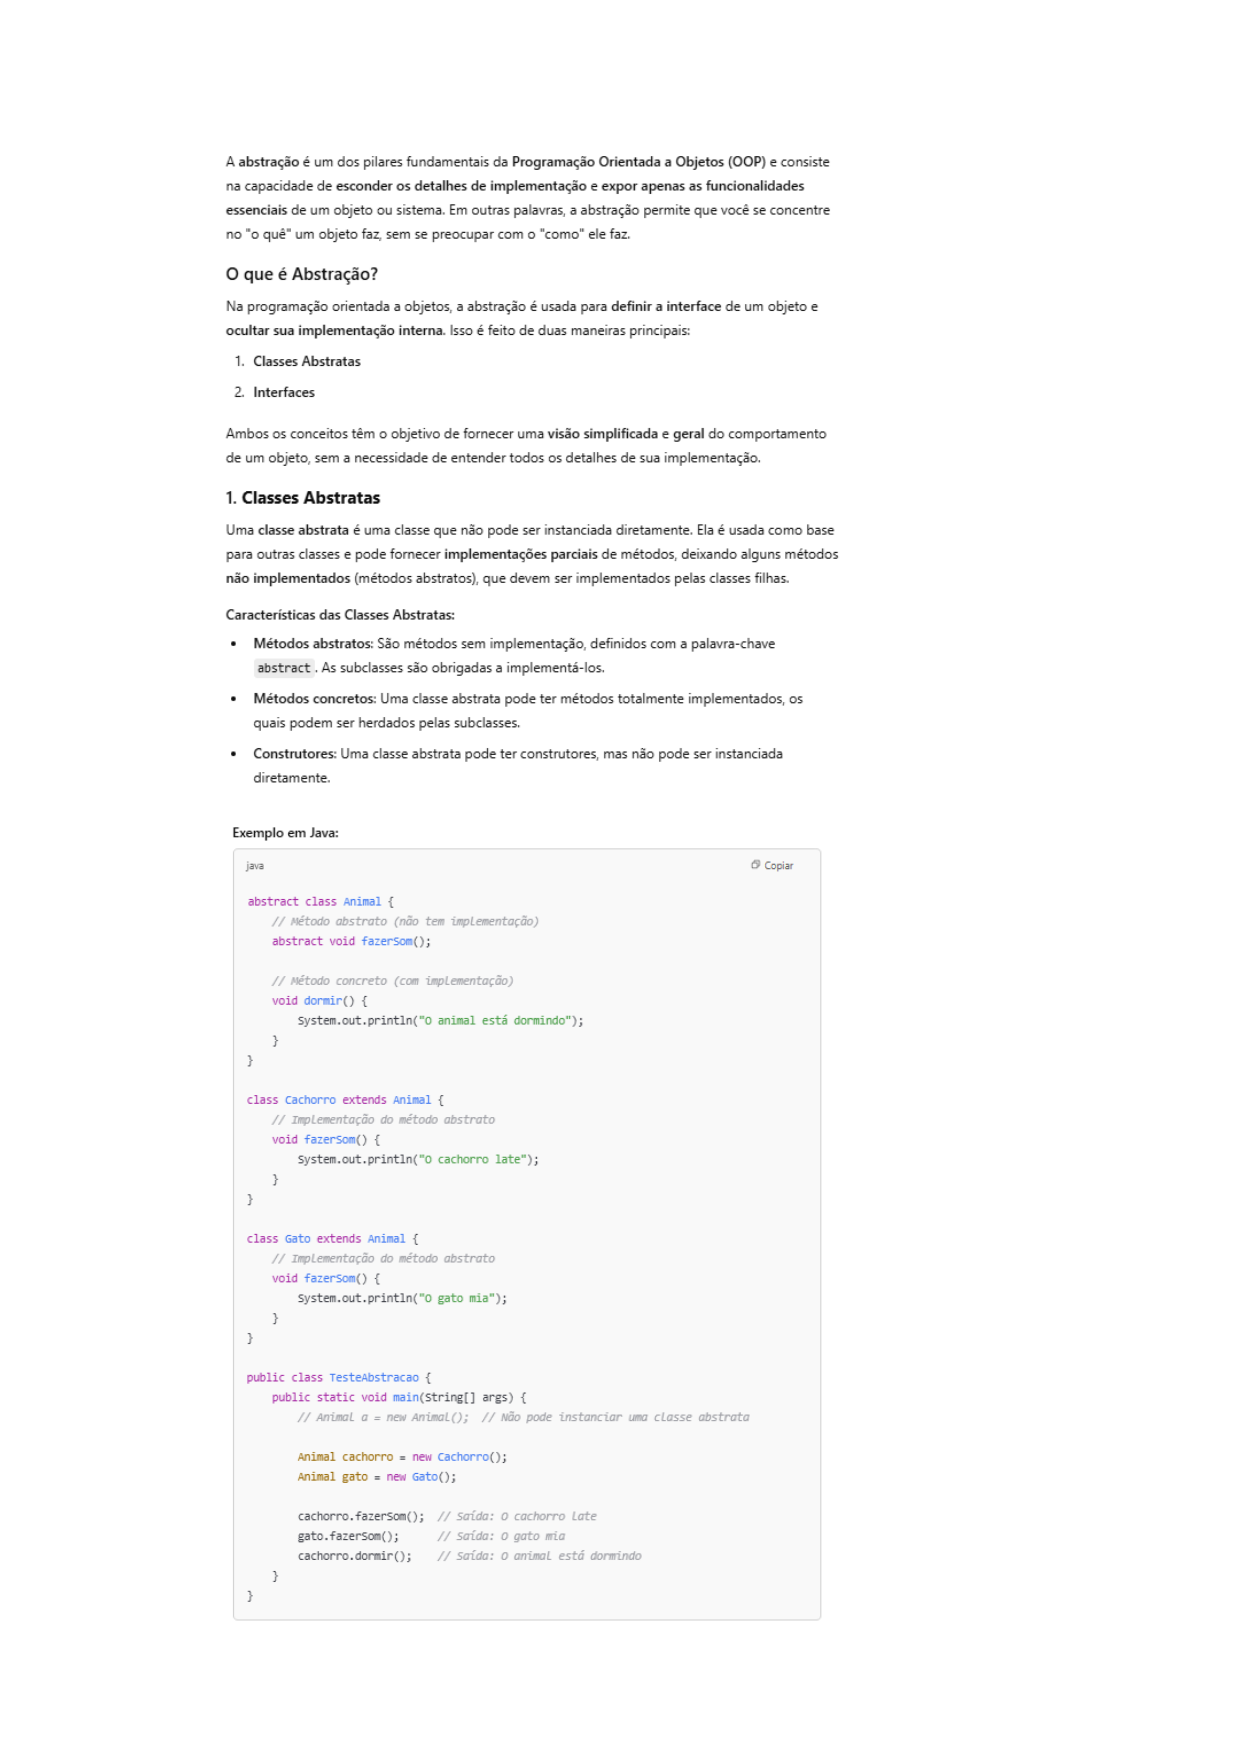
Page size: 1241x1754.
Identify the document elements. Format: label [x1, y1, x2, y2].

picture [222, 812, 828, 1625]
picture [222, 147, 853, 794]
